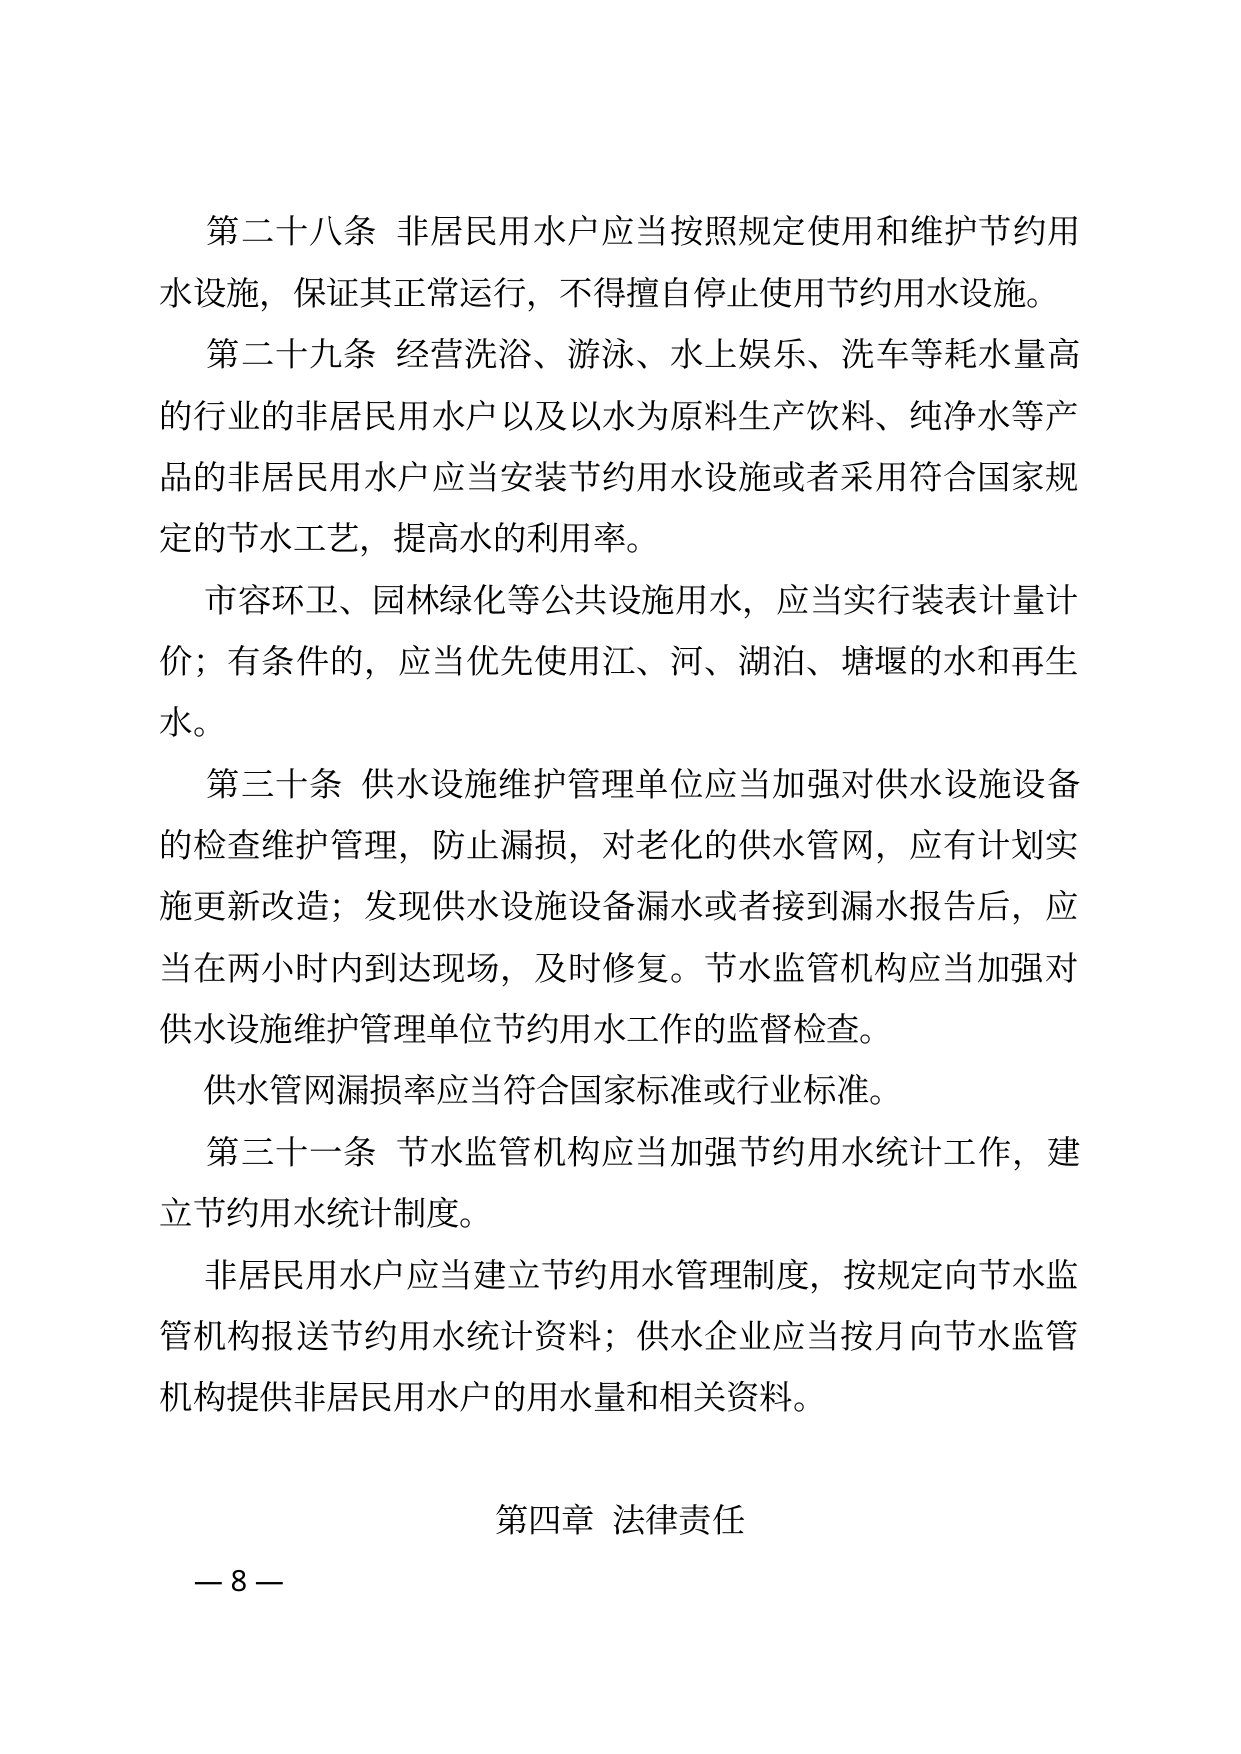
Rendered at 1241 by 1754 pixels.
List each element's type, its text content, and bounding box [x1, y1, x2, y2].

text 市容环卫、园林绿化等公共设施用水，应当实行装表计量计价；有条件的，应当优先使用江、河、湖泊、塘堰的水和再生水。 [159, 563, 1081, 747]
text 供水管网漏损率应当符合国家标准或行业标准。 [159, 1054, 1081, 1115]
text 第二十八条 非居民用水户应当按照规定使用和维护节约用水设施，保证其正常运行，不得擅自停止使用节约用水设施。 [159, 195, 1081, 318]
text 第三十条 供水设施维护管理单位应当加强对供水设施设备的检查维护管理，防止漏损，对老化的供水管网，应有计划实施更新改造；发现供水设施设备漏水或者接到漏水报告后，应当在两小时内到达现场，及时修复。节水监管机构应当加强对供水设施维护管理单位节约用水工作的监督检查。 [159, 747, 1081, 1054]
text 非居民用水户应当建立节约用水管理制度，按规定向节水监管机构报送节约用水统计资料；供水企业应当按月向节水监管机构提供非居民用水户的用水量和相关资料。 [159, 1238, 1081, 1422]
text 第二十九条 经营洗浴、游泳、水上娱乐、洗车等耗水量高的行业的非居民用水户以及以水为原料生产饮料、纯净水等产品的非居民用水户应当安装节约用水设施或者采用符合国家规定的节水工艺，提高水的利用率。 [159, 318, 1081, 563]
text 第三十一条 节水监管机构应当加强节约用水统计工作，建立节约用水统计制度。 [159, 1115, 1081, 1238]
text 第四章 法律责任 [159, 1483, 1081, 1545]
